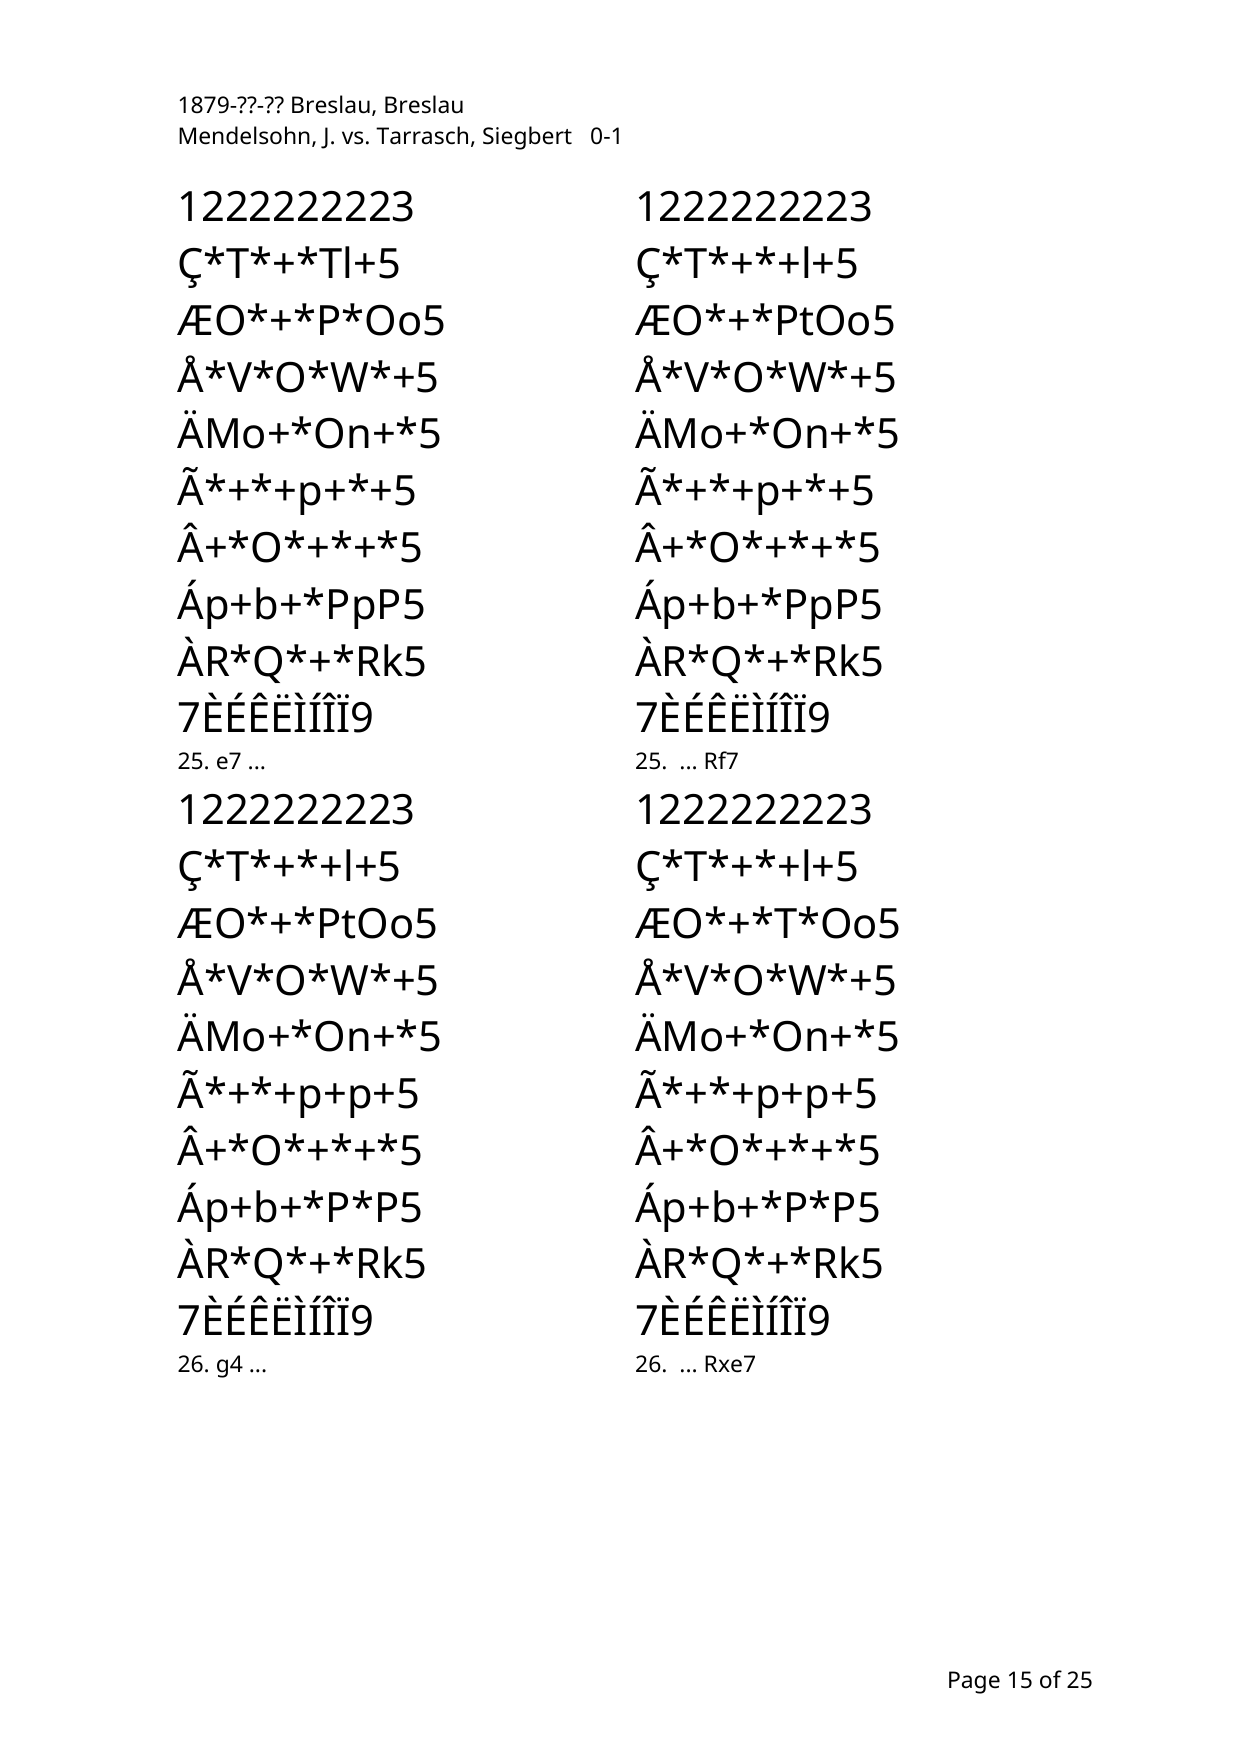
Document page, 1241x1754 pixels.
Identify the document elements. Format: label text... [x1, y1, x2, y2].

table_cell 26. g4 ... [166, 1348, 624, 1383]
table_cell 1222222223 Ç*T*+*+l+5 ÆO*+*T*Oo5 Å*V*O*W*+5 ÄMo+*On+*5 Ã*+*+p+p+5 Â+*O*+*+*5 Áp+b+*P*P5 ÀR*Q*+*Rk5 7ÈÉÊËÌÍÎÏ9 [624, 780, 1081, 1348]
table_cell 1222222223 Ç*T*+*Tl+5 ÆO*+*P*Oo5 Å*V*O*W*+5 ÄMo+*On+*5 Ã*+*+p+*+5 Â+*O*+*+*5 Áp+b+*PpP5 ÀR*Q*+*Rk5 7ÈÉÊËÌÍÎÏ9 [166, 177, 624, 745]
table_cell 25. ... Rf7 [624, 745, 1081, 780]
table_cell 1222222223 Ç*T*+*+l+5 ÆO*+*PtOo5 Å*V*O*W*+5 ÄMo+*On+*5 Ã*+*+p+*+5 Â+*O*+*+*5 Áp+b+*PpP5 ÀR*Q*+*Rk5 7ÈÉÊËÌÍÎÏ9 [624, 177, 1081, 745]
table_cell 25. e7 ... [166, 745, 624, 780]
table_cell 26. ... Rxe7 [624, 1348, 1081, 1383]
table_cell 1222222223 Ç*T*+*+l+5 ÆO*+*PtOo5 Å*V*O*W*+5 ÄMo+*On+*5 Ã*+*+p+p+5 Â+*O*+*+*5 Áp+b+*P*P5 ÀR*Q*+*Rk5 7ÈÉÊËÌÍÎÏ9 [166, 780, 624, 1348]
